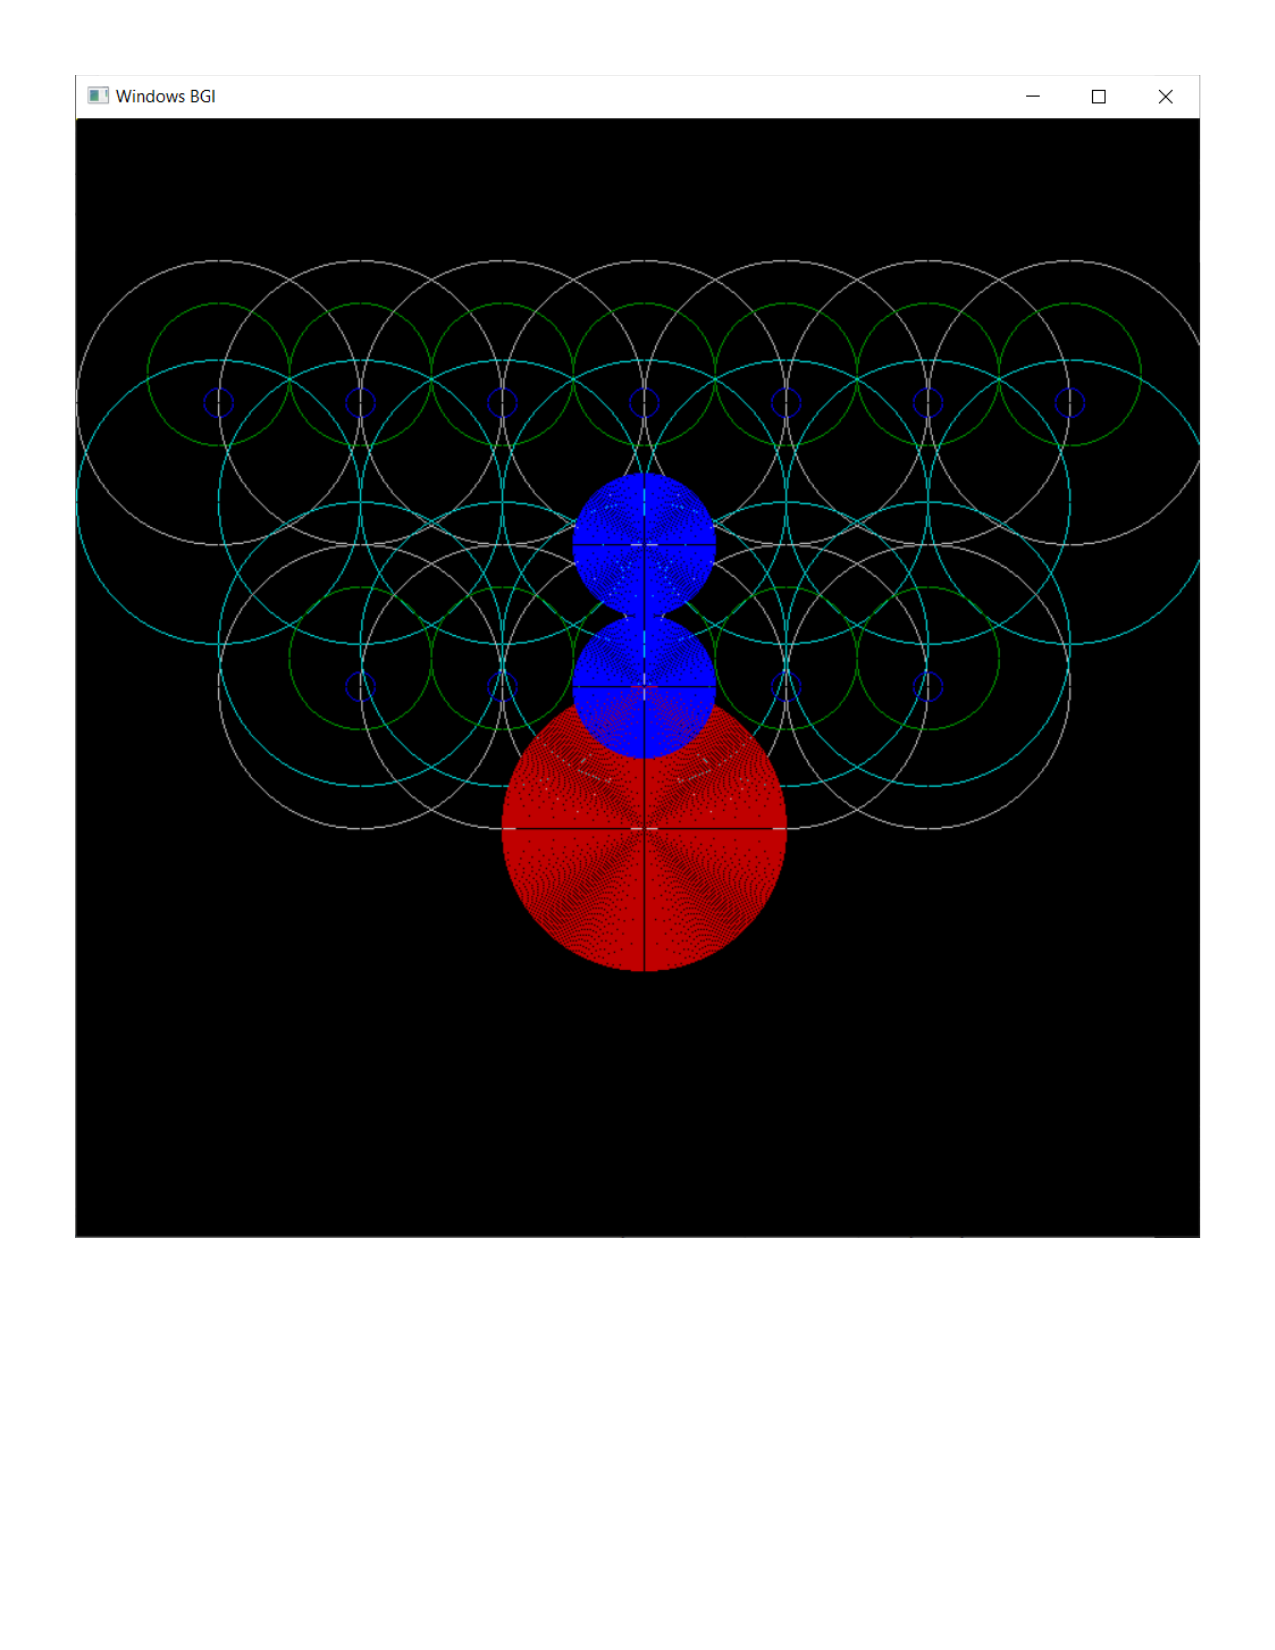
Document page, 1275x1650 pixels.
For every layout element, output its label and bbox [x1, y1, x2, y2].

picture [75, 75, 1200, 1238]
